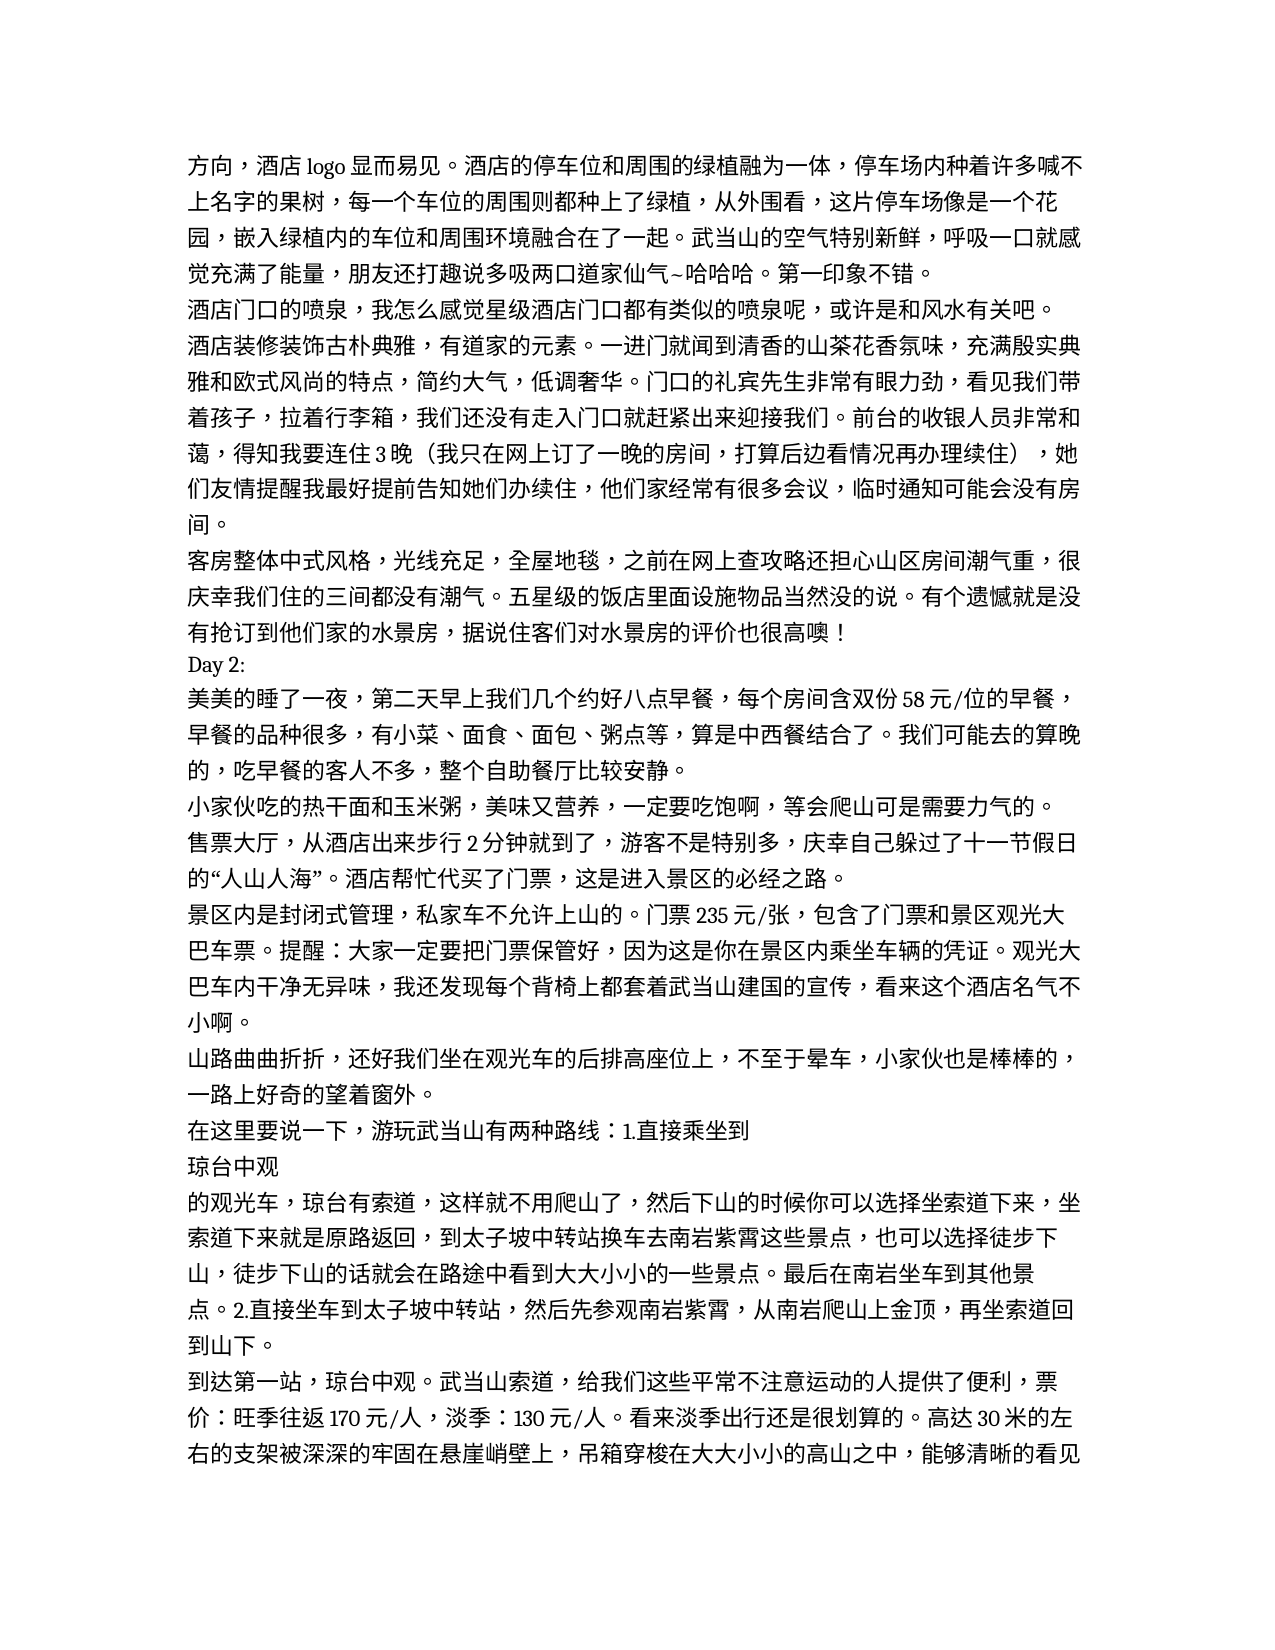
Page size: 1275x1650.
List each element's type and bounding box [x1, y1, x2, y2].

text [187, 150, 1087, 1469]
